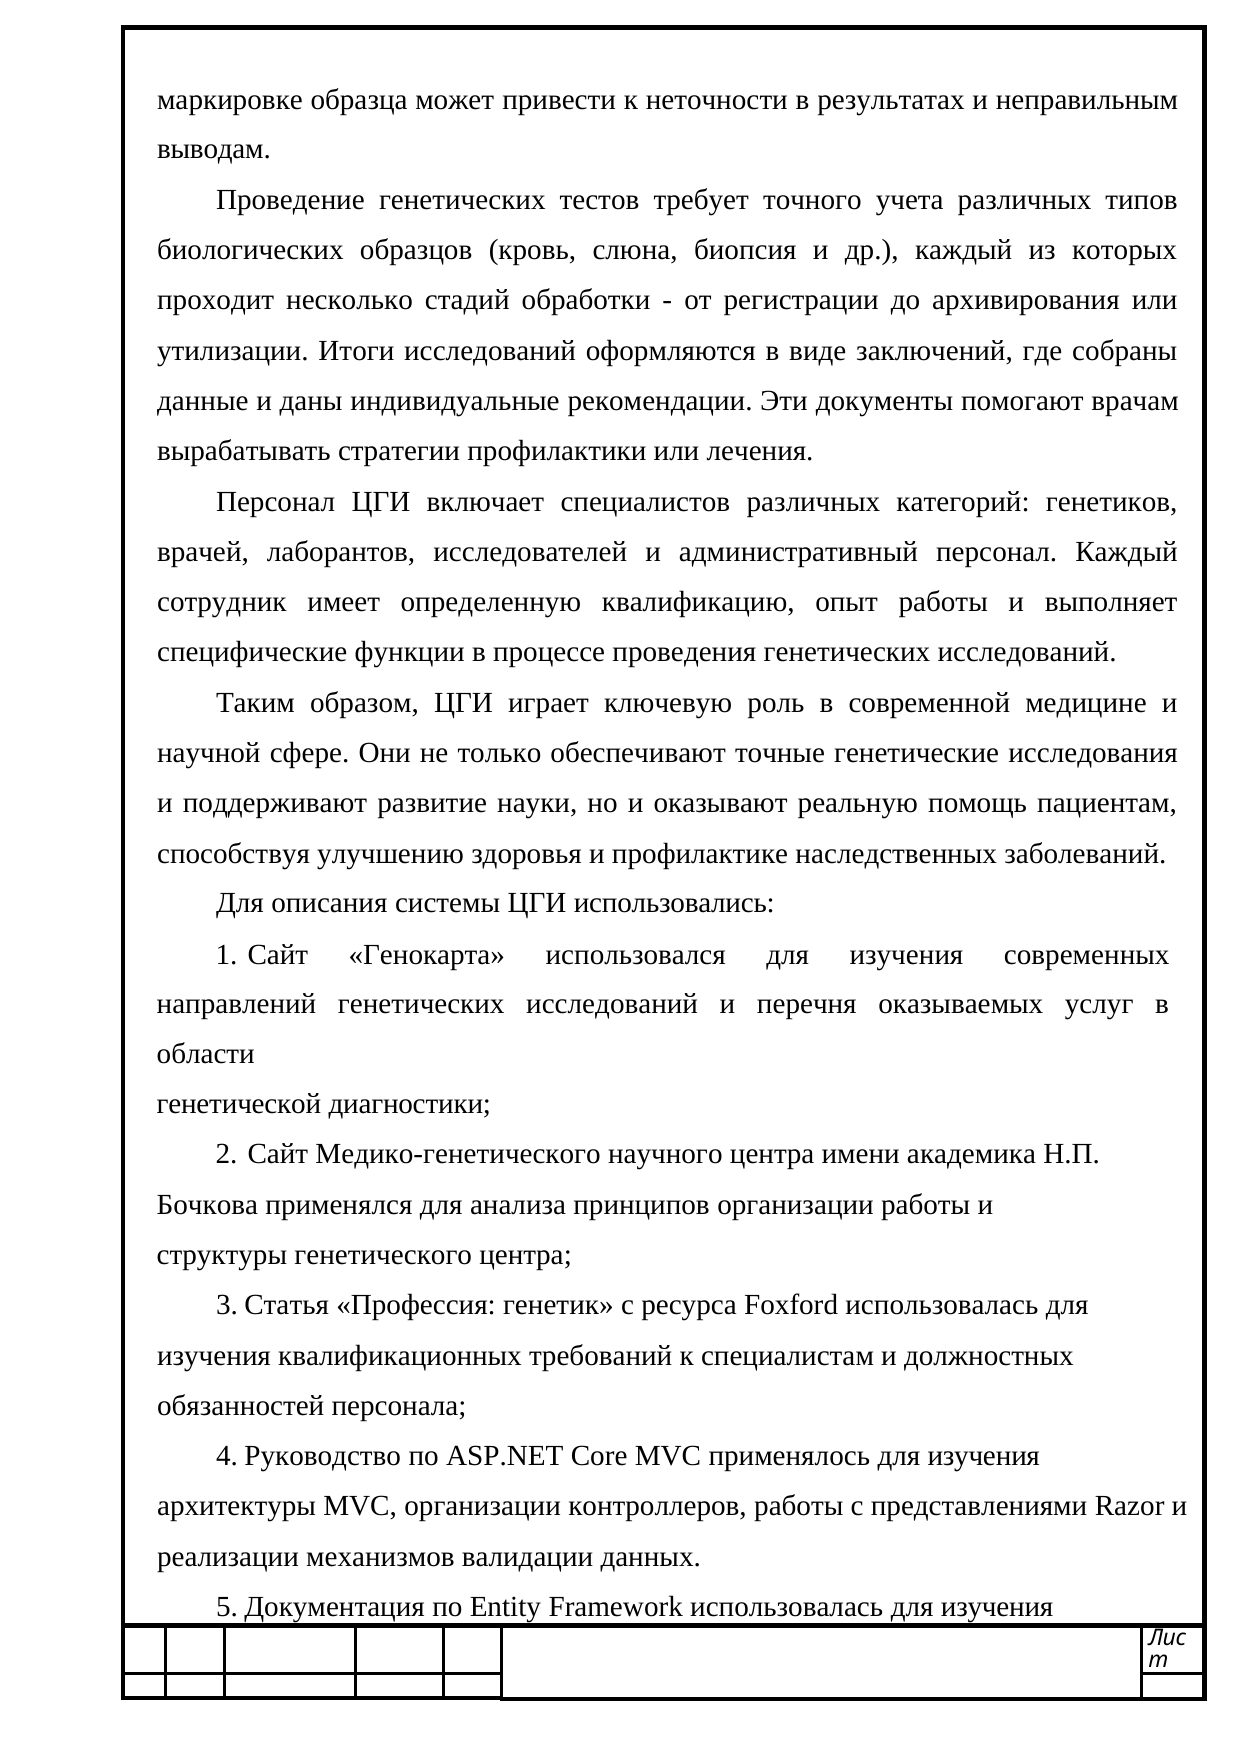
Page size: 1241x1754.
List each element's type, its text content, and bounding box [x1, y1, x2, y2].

table_cell [226, 1628, 354, 1672]
table_header маркировке образца может привести к неточности в результатах и неправильным выводам. Проведение генетических тестов требует точного учета различных типов биологических образцов (кровь, слюна, биопсия и др.), каждый из которых проходит несколько стадий обработки - от регистрации до архивирования или утилизации. Итоги исследований оформляются в виде заключений, где собраны данные и даны индивидуальные рекомендации. Эти документы помогают врачам вырабатывать стратегии профилактики или лечения. Персонал ЦГИ включает специалистов различных категорий: генетиков, врачей, лаборантов, исследователей и административный персонал. Каждый сотрудник имеет определенную квалификацию, опыт работы и выполняет специфические функции в процессе проведения генетических исследований. Таким образом, ЦГИ играет ключевую роль в современной медицине и научной сфере. Они не только обеспечивают точные генетические исследования и поддерживают развитие науки, но и оказывают реальную помощь пациентам, способствуя улучшению здоровья и профилактике наследственных заболеваний. Для описания системы ЦГИ использовались: Сайт «Генокарта» использовался для изучения современных направлений генетических исследований и перечня оказываемых услуг в области генетической диагностики; Сайт Медико-генетического научного центра имени академика Н.П. Бочкова применялся для анализа принципов организации работы и структуры генетического центра; Статья «Профессия: генетик» с ресурса Foxford использовалась для изучения квалификационных требований к специалистам и должностных обязанностей персонала; Руководство по ASP.NET Core MVC применялось для изучения архитектуры MVC, организации контроллеров, работы с представлениями Razor и реализации механизмов валидации данных. Документация по Entity Framework использовалась для изучения [125, 30, 1202, 1623]
table_cell [357, 1628, 442, 1672]
table_cell [503, 1628, 1140, 1696]
table_cell [167, 1628, 223, 1672]
table_cell [125, 1675, 164, 1696]
table_cell [445, 1675, 500, 1696]
table_cell [357, 1675, 442, 1696]
table_cell [445, 1628, 500, 1672]
table_cell [167, 1675, 223, 1696]
table_cell 7 [1143, 1675, 1202, 1696]
table_cell [125, 1628, 164, 1672]
table_cell Лист [1143, 1628, 1202, 1672]
table_cell [226, 1675, 354, 1696]
